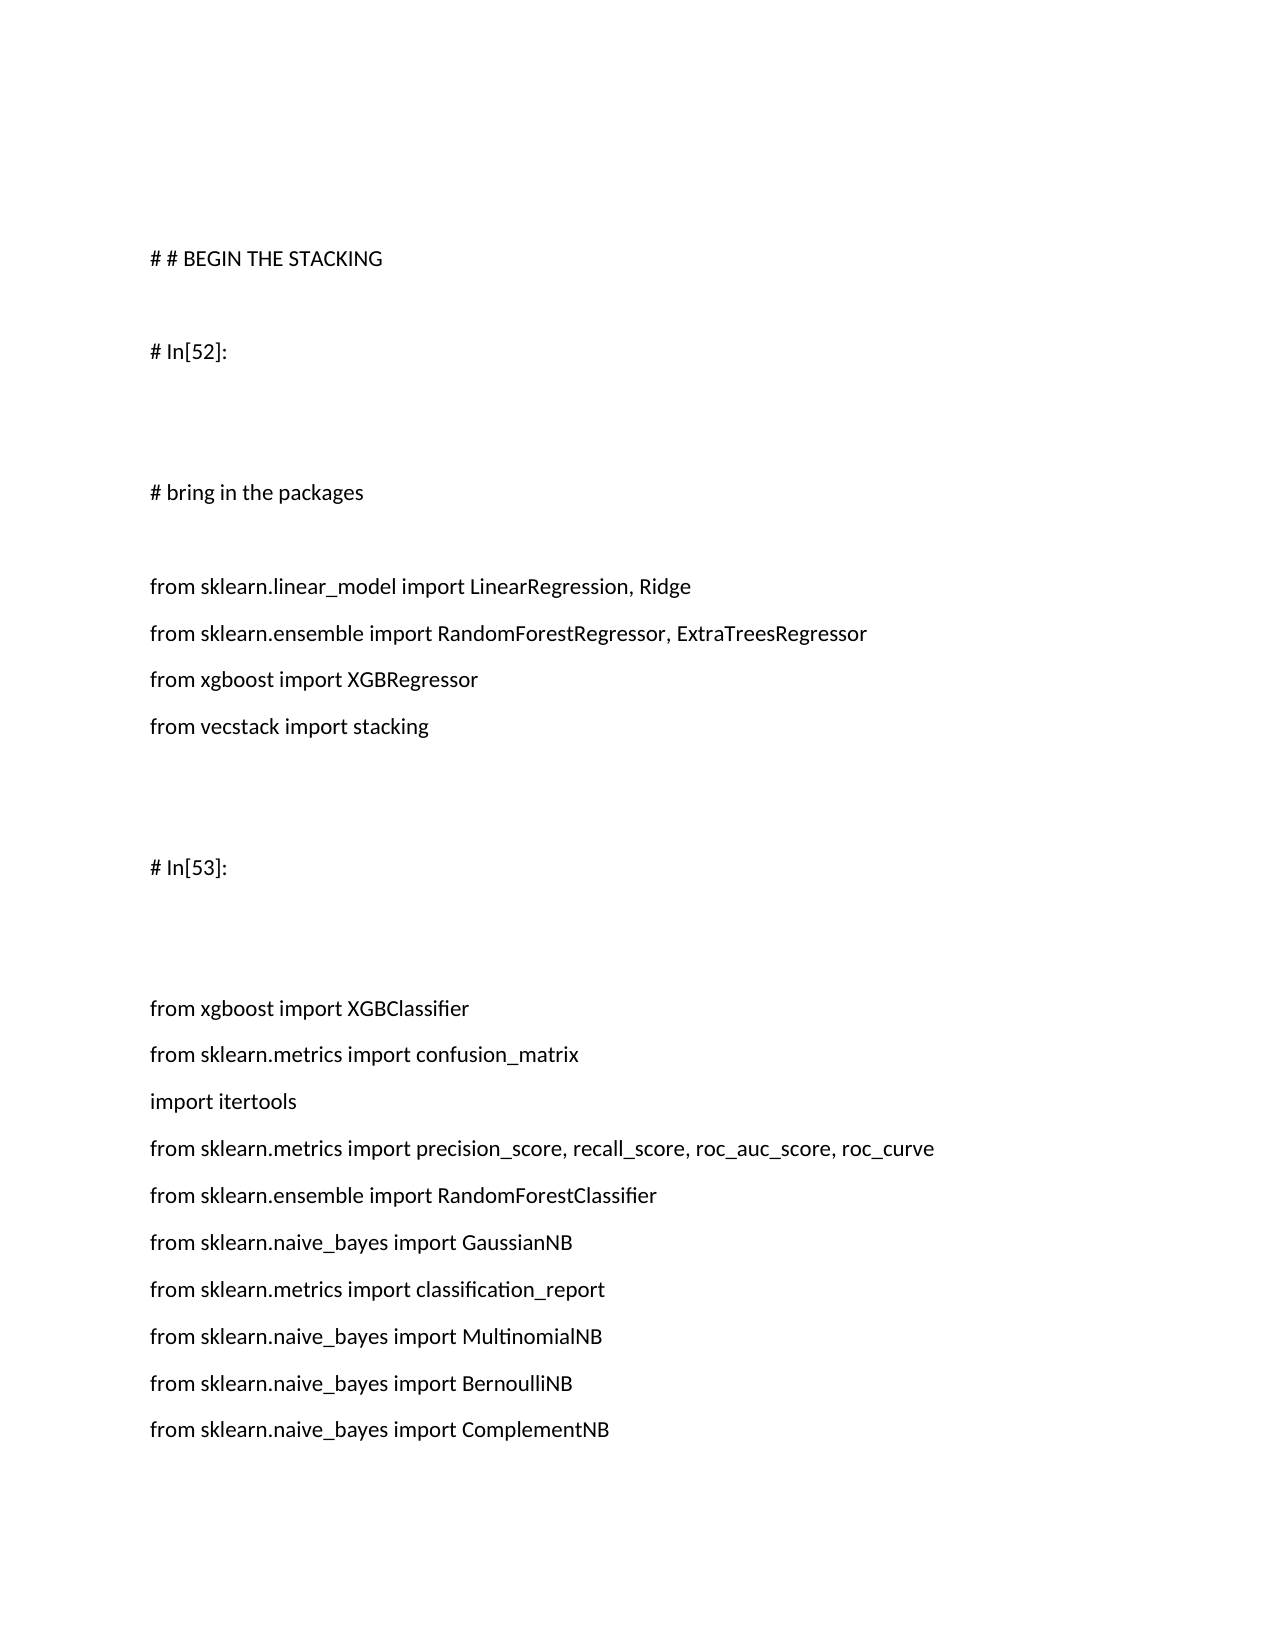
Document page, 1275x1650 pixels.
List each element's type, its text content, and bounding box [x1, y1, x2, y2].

text from sklearn.naive_bayes import GaussianNB [150, 1228, 1125, 1256]
text from sklearn.ensemble import RandomForestClassifier [150, 1181, 1125, 1209]
text from xgboost import XGBRegressor [150, 666, 1125, 694]
text # # BEGIN THE STACKING [150, 244, 1125, 272]
text # bring in the packages [150, 478, 1125, 506]
text from xgboost import XGBClassifier [150, 994, 1125, 1022]
text from vecstack import stacking [150, 712, 1125, 741]
text from sklearn.metrics import precision_score, recall_score, roc_auc_score, roc_curve [150, 1134, 1125, 1162]
text from sklearn.naive_bayes import ComplementNB [150, 1416, 1125, 1444]
text from sklearn.naive_bayes import BernoulliNB [150, 1369, 1125, 1397]
text # In[52]: [150, 337, 1125, 366]
text # In[53]: [150, 853, 1125, 881]
text from sklearn.metrics import confusion_matrix [150, 1041, 1125, 1069]
text from sklearn.metrics import classification_report [150, 1275, 1125, 1303]
text from sklearn.ensemble import RandomForestRegressor, ExtraTreesRegressor [150, 619, 1125, 647]
text import itertools [150, 1087, 1125, 1116]
text from sklearn.linear_model import LinearRegression, Ridge [150, 572, 1125, 600]
text from sklearn.naive_bayes import MultinomialNB [150, 1322, 1125, 1350]
